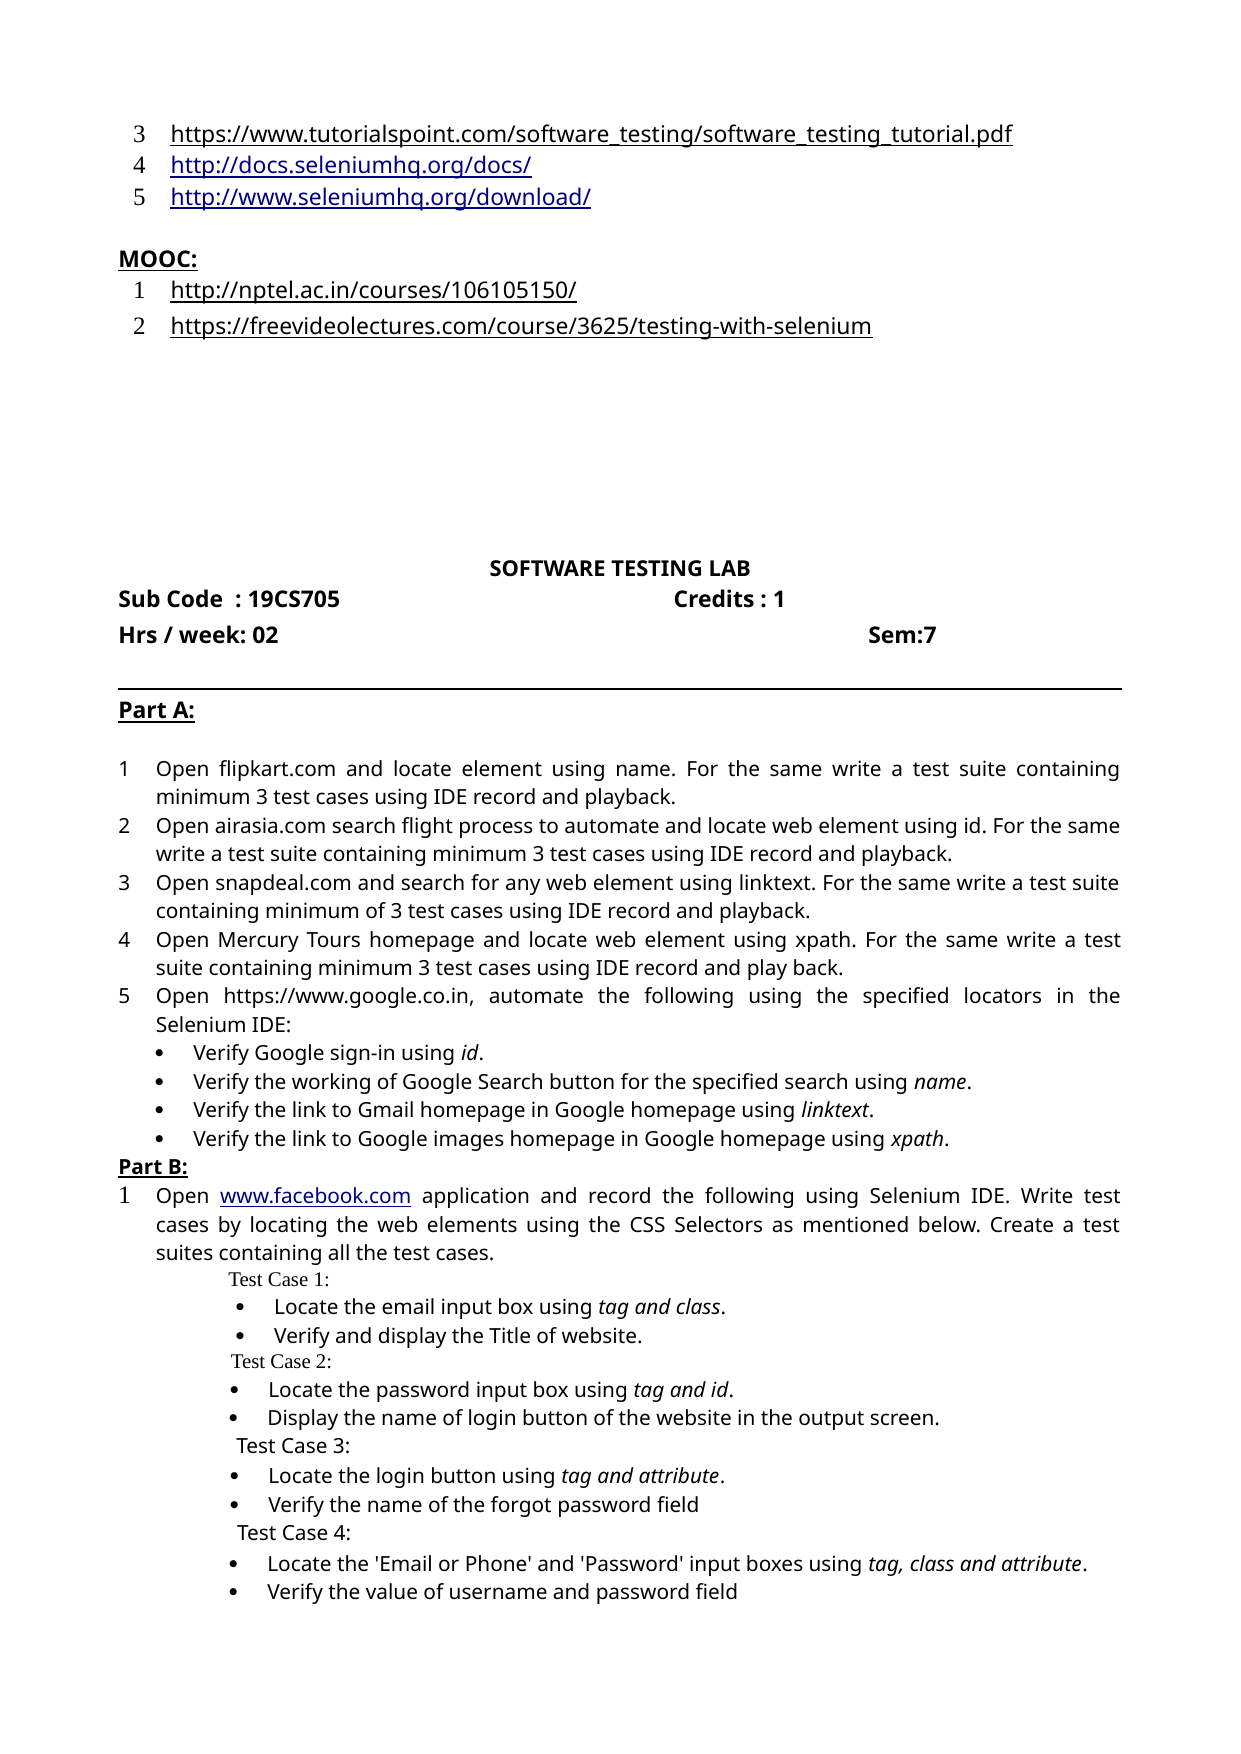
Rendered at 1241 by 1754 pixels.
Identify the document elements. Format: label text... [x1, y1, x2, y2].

list Verify the working of Google Search button for the specified search using name. [156, 1067, 1122, 1095]
list Locate the 'Email or Phone' and 'Password' input boxes using tag, class and attribute. [229, 1549, 1122, 1577]
list Test Case 1: [156, 1267, 1122, 1291]
list https://www.tutorialspoint.com/software_testing/software_testing_tutorial.pdf [133, 118, 1122, 149]
list Test Case 3: [231, 1432, 1122, 1460]
list Locate the login button using tag and attribute. [231, 1462, 1122, 1490]
list Open www.facebook.com application and record the following using Selenium IDE. Write test cases by locating the web elements using the CSS Selectors as mentioned below. Create a test suites containing all the test cases. [118, 1181, 1122, 1267]
list Locate the password input box using tag and id. [231, 1375, 1122, 1403]
list Verify and display the Title of website. [236, 1321, 1122, 1349]
list Test Case 4: [156, 1518, 1122, 1547]
list Open airasia.com search flight process to automate and locate web element using id. For the same write a test suite containing minimum 3 test cases using IDE record and playback. [118, 811, 1122, 868]
list Open Mercury Tours homepage and locate web element using xpath. For the same write a test suite containing minimum 3 test cases using IDE record and play back. [118, 925, 1122, 982]
list Verify the link to Gmail homepage in Google homepage using linktext. [156, 1095, 1122, 1124]
list Open snapdeal.com and search for any web element using linktext. For the same write a test suite containing minimum of 3 test cases using IDE record and playback. [118, 868, 1122, 925]
list http://www.seleniumhq.org/download/ [133, 181, 1122, 212]
list Verify the link to Google images homepage in Google homepage using xpath. [156, 1124, 1122, 1152]
list Display the name of login button of the website in the output screen. [229, 1403, 1122, 1432]
text Part A: [118, 694, 1122, 726]
list Locate the email input box using tag and class. [236, 1292, 1122, 1321]
list Open https://www.google.co.in, automate the following using the specified locators in the Selenium IDE: [118, 982, 1122, 1038]
text SOFTWARE TESTING LAB [118, 553, 1122, 583]
list Verify the name of the forgot password field [231, 1490, 1122, 1518]
text Hrs / week: 02 Sem:7 [118, 619, 1122, 688]
text Sub Code : 19CS705 Credits : 1 [118, 583, 1122, 614]
list Test Case 2: [231, 1349, 1122, 1373]
list Verify the value of username and password field [229, 1577, 1122, 1606]
text Part B: [118, 1152, 1122, 1181]
list http://nptel.ac.in/courses/106105150/ [133, 274, 1122, 306]
list http://docs.seleniumhq.org/docs/ [133, 149, 1122, 181]
text MOOC: [118, 243, 1122, 274]
list Verify Google sign-in using id. [156, 1038, 1122, 1067]
list Open flipkart.com and locate element using name. For the same write a test suite containing minimum 3 test cases using IDE record and playback. [118, 754, 1122, 811]
list https://freevideolectures.com/course/3625/testing-with-selenium [133, 310, 1122, 342]
